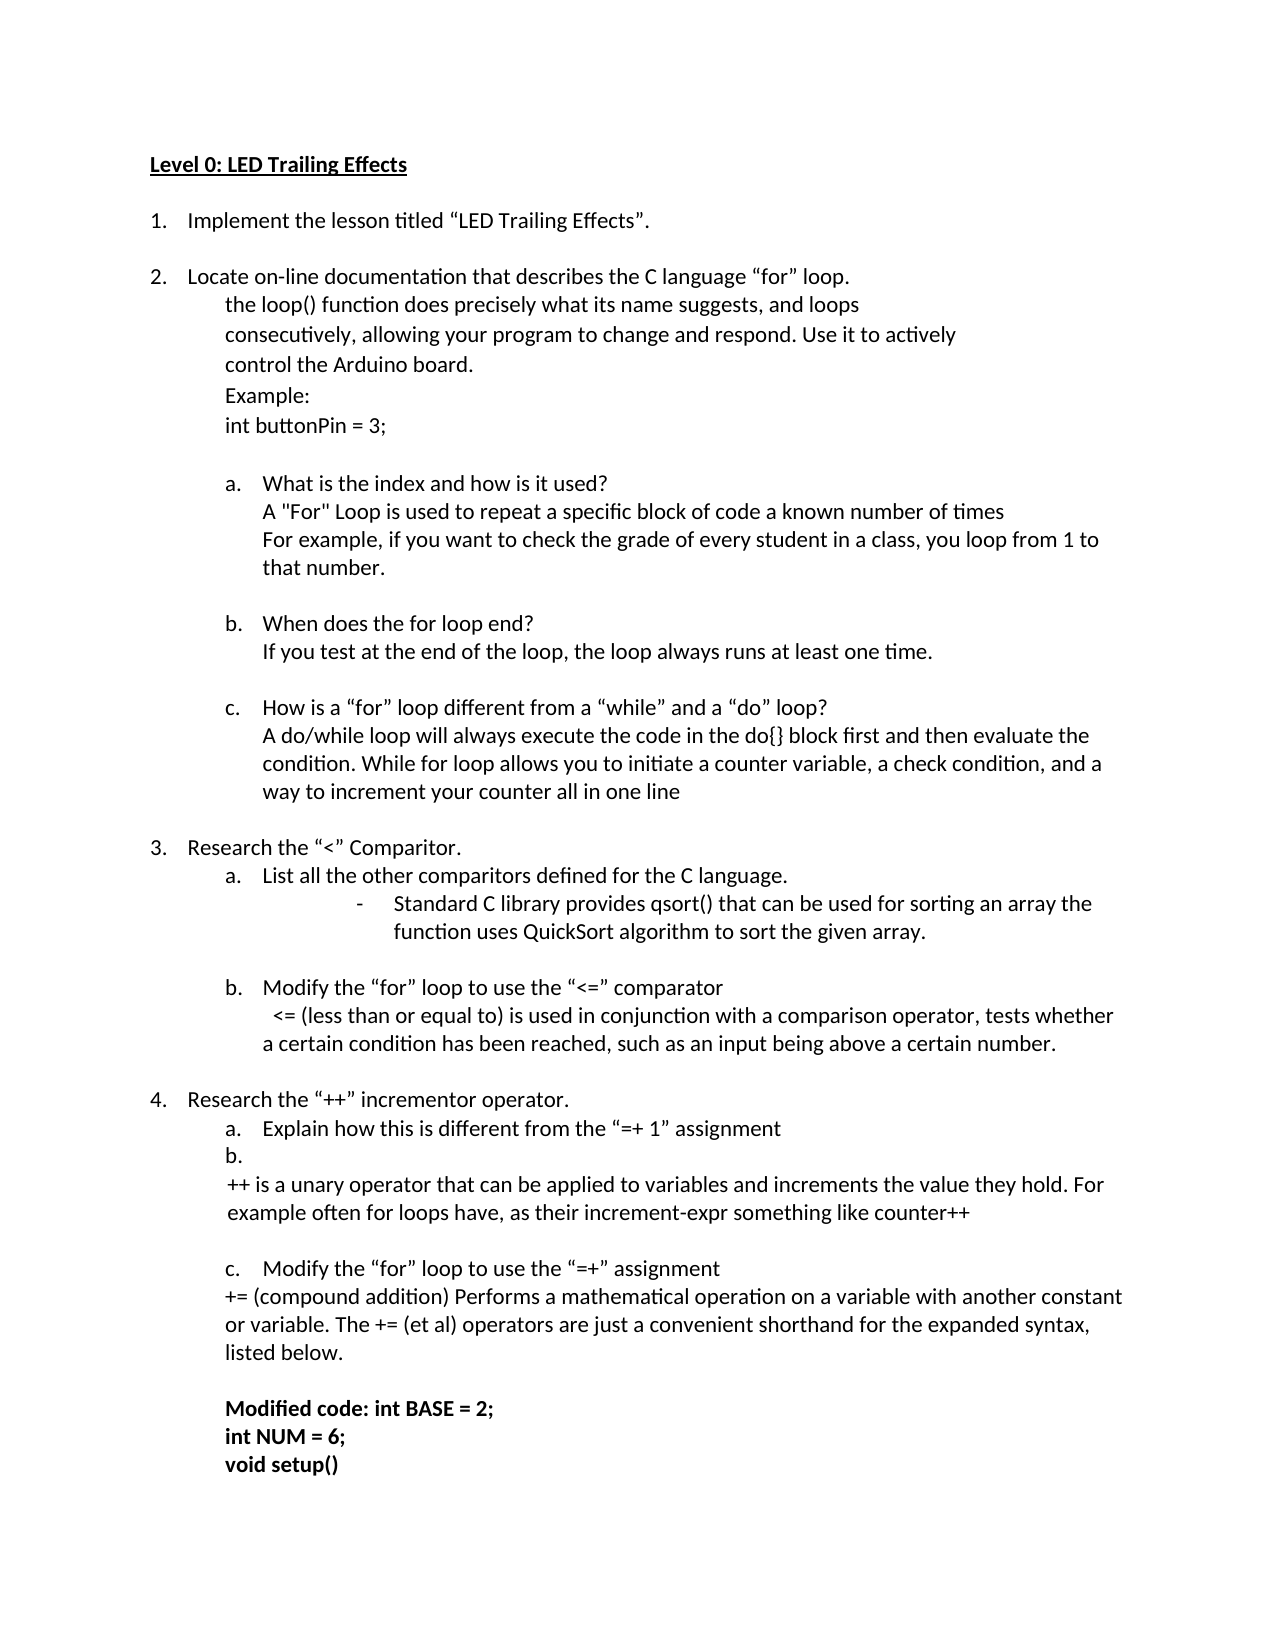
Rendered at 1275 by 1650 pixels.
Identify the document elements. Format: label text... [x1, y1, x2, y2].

list List all the other comparitors defined for the C language. [225, 861, 1125, 889]
text A do/while loop will always execute the code in the do{} block first and then evaluate the condition. While for loop allows you to initiate a counter variable, a check condition, and a way to increment your counter all in one line [262, 721, 1125, 805]
text int NUM = 6; [225, 1422, 1125, 1450]
text Level 0: LED Trailing Effects [150, 150, 1125, 178]
text If you test at the end of the loop, the loop always runs at least one time. [262, 637, 1125, 665]
text void setup() [225, 1450, 1125, 1478]
list When does the for loop end? [225, 609, 1125, 637]
list Locate on-line documentation that describes the C language “for” loop. [150, 262, 1125, 290]
text += (compound addition) Performs a mathematical operation on a variable with another constant or variable. The += (et al) operators are just a convenient shorthand for the expanded syntax, listed below. [225, 1282, 1125, 1366]
text Example: [225, 381, 1125, 409]
text <= (less than or equal to) is used in conjunction with a comparison operator, tests whether a certain condition has been reached, such as an input being above a certain number. [262, 1002, 1125, 1058]
list Standard C library provides qsort() that can be used for sorting an array the function uses QuickSort algorithm to sort the given array. [356, 889, 1125, 946]
text ++ is a unary operator that can be applied to variables and increments the value they hold. For [150, 1170, 1125, 1198]
text A "For" Loop is used to repeat a specific block of code a known number of times [262, 497, 1125, 525]
text Modified code: int BASE = 2; [225, 1394, 1125, 1422]
text example often for loops have, as their increment-expr something like counter++ [150, 1198, 1125, 1226]
list Research the “++” incrementor operator. [150, 1086, 1125, 1114]
list How is a “for” loop different from a “while” and a “do” loop? [225, 693, 1125, 721]
list Implement the lesson titled “LED Trailing Effects”. [150, 206, 1125, 234]
text consecutively, allowing your program to change and respond. Use it to actively [225, 320, 1125, 348]
text the loop() function does precisely what its name suggests, and loops [225, 290, 1125, 318]
text For example, if you want to check the grade of every student in a class, you loop from 1 to that number. [262, 525, 1125, 581]
text int buttonPin = 3; [225, 411, 1125, 439]
list What is the index and how is it used? [225, 469, 1125, 497]
list Research the “<” Comparitor. [150, 833, 1125, 861]
list Modify the “for” loop to use the “=+” assignment [225, 1254, 1125, 1282]
list Modify the “for” loop to use the “<=” comparator [225, 973, 1125, 1002]
list Explain how this is different from the “=+ 1” assignment [225, 1114, 1125, 1142]
text control the Arduino board. [225, 351, 1125, 378]
